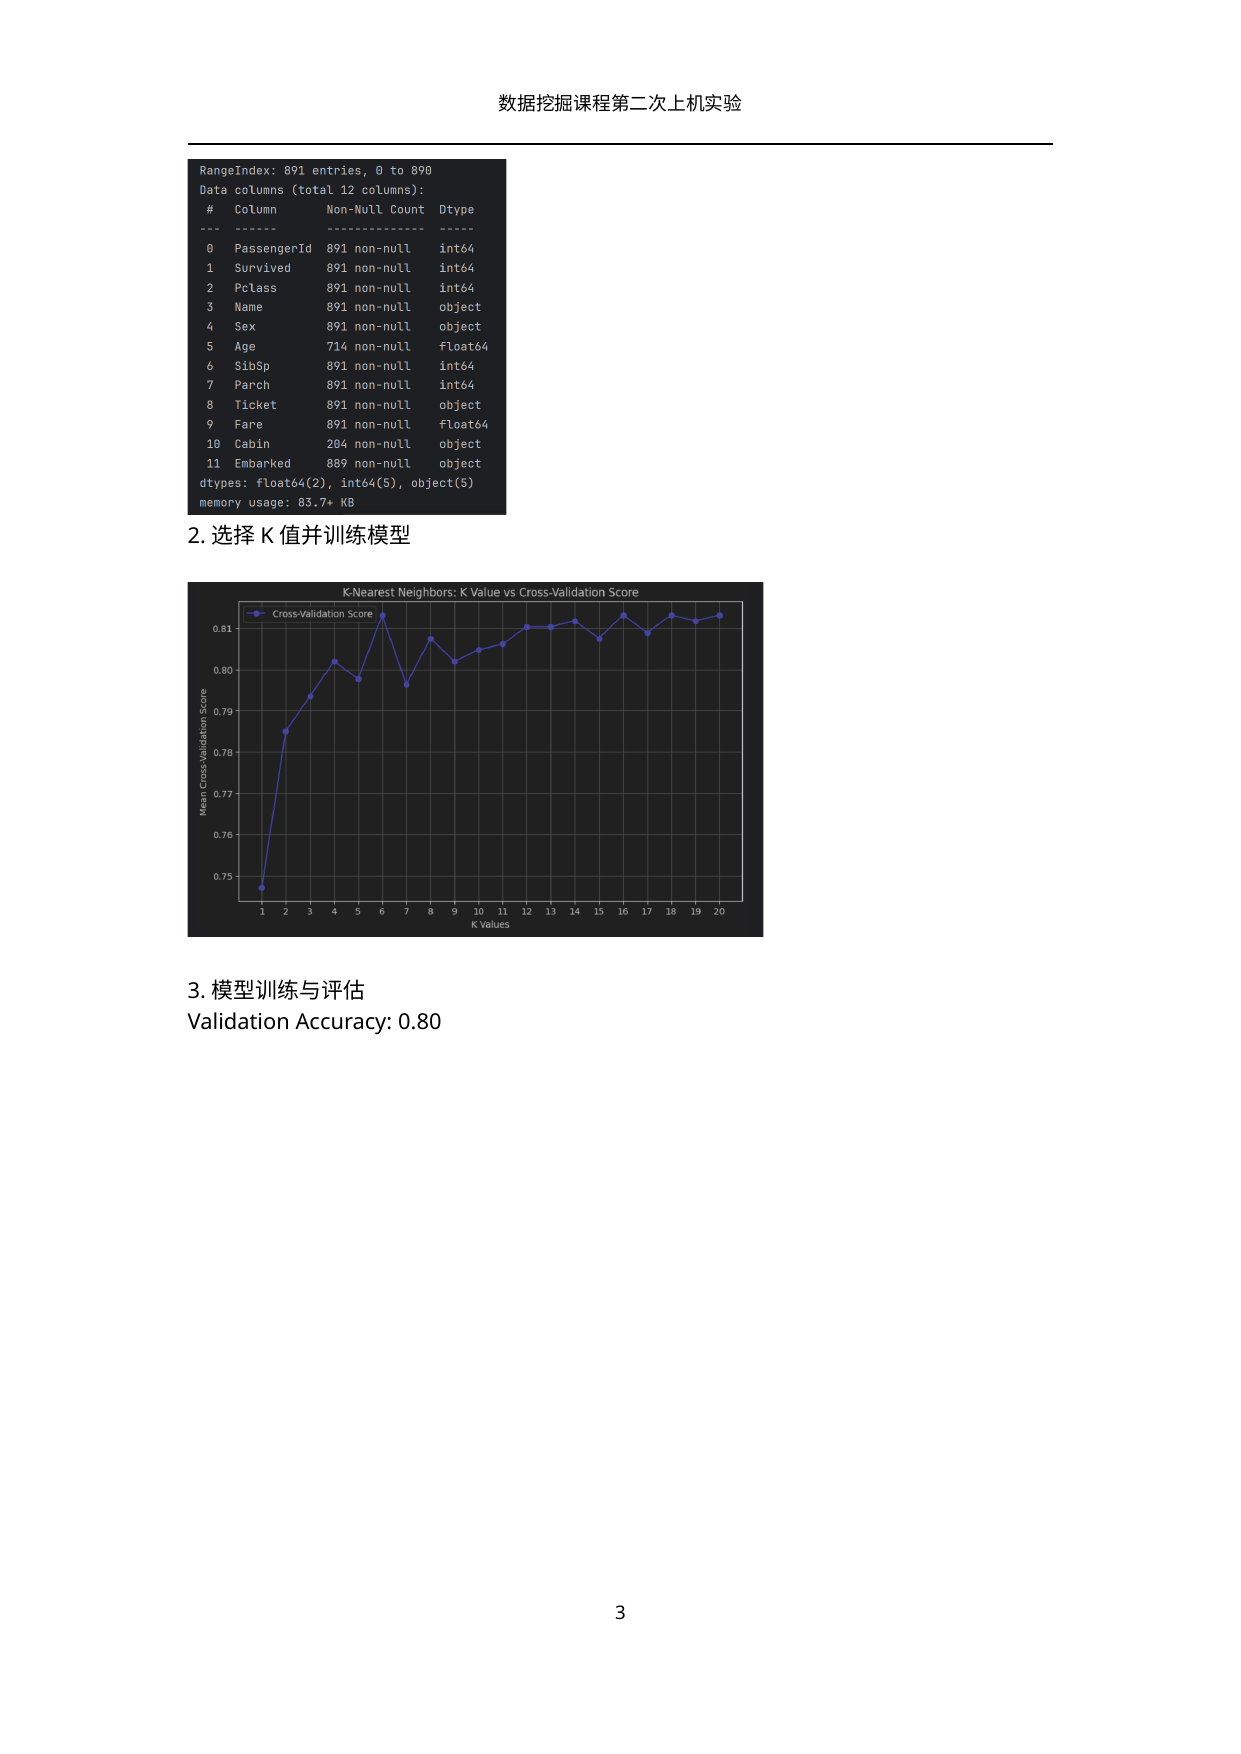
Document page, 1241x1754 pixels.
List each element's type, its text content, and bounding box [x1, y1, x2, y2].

list 选择 K 值并训练模型 [187, 517, 1053, 582]
picture [187, 582, 764, 937]
list 模型训练与评估 Validation Accuracy: 0.80 [187, 972, 1053, 1037]
picture [187, 159, 507, 515]
